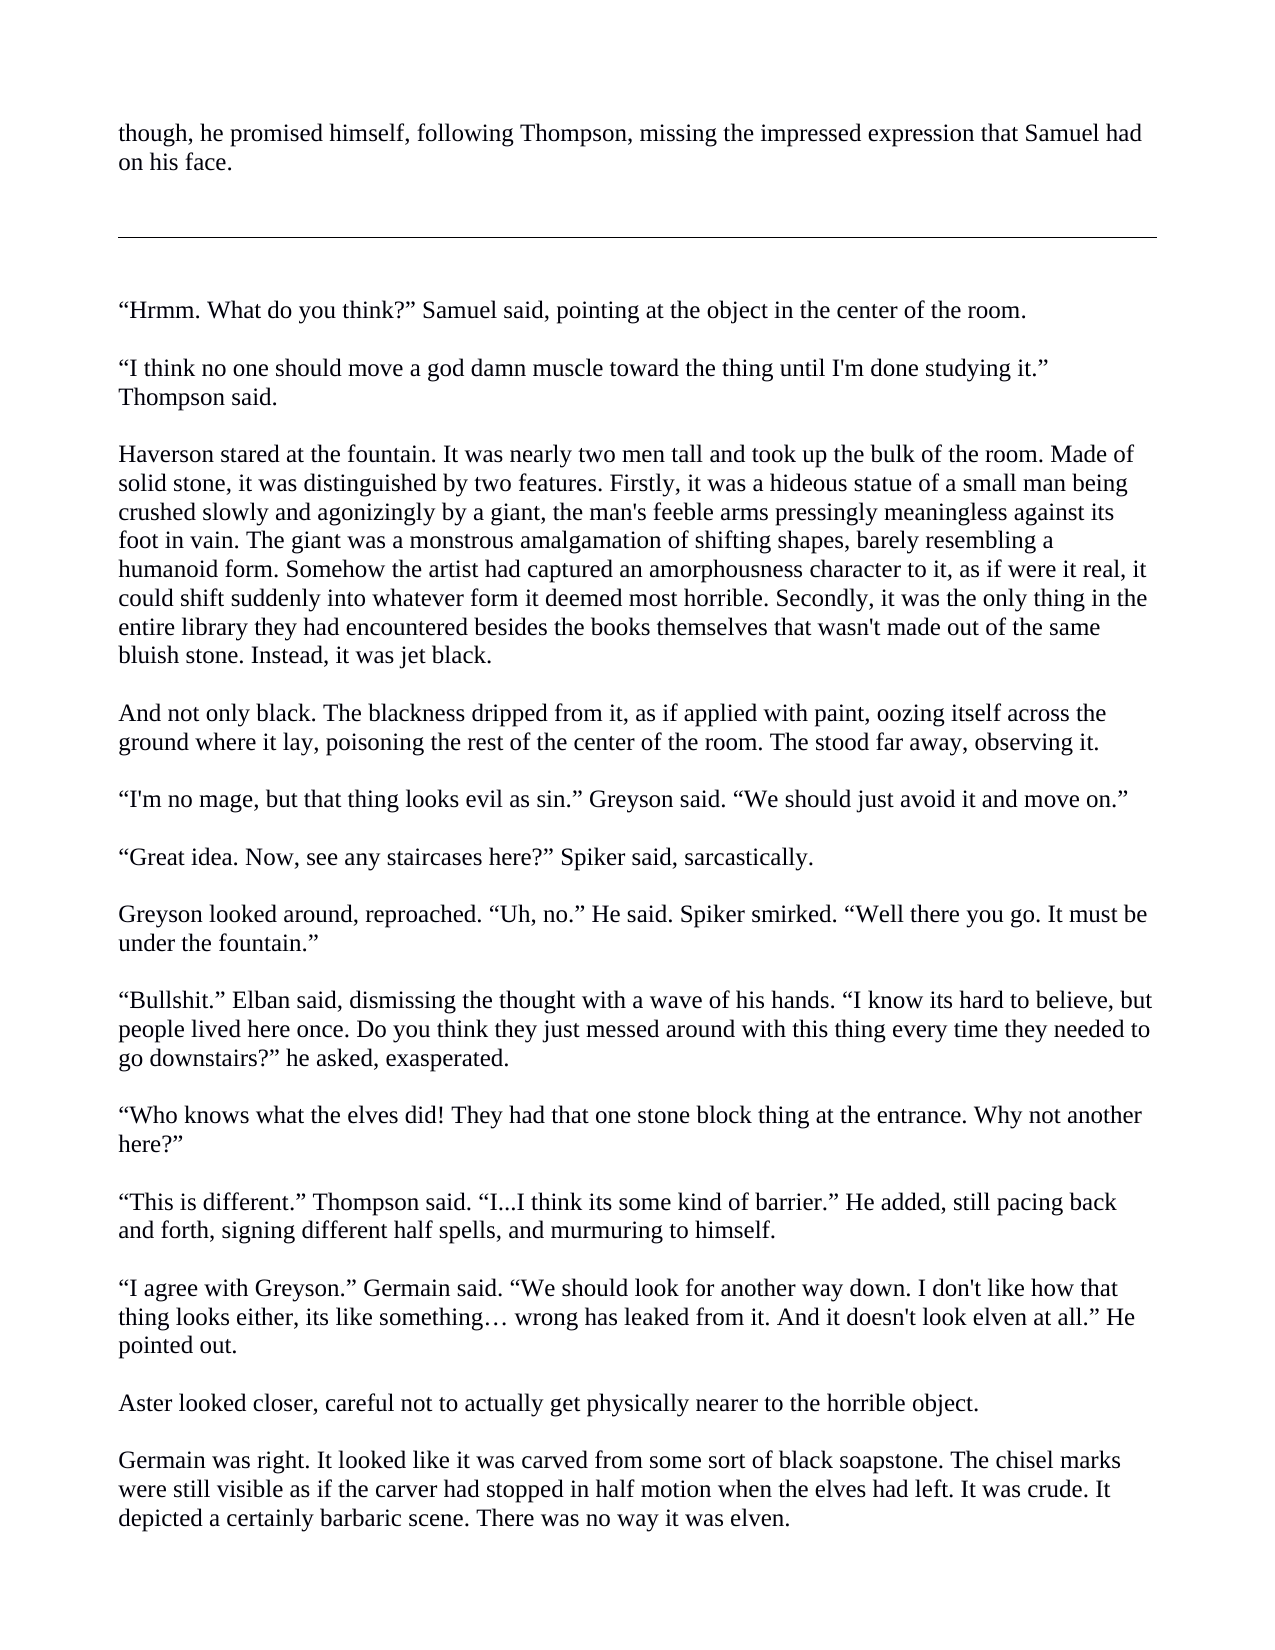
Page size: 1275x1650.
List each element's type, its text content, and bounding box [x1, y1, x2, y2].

text “Hrmm. What do you think?” Samuel said, pointing at the object in the center of the room. [118, 295, 1157, 324]
text Aster looked closer, careful not to actually get physically nearer to the horrible object. [118, 1388, 1157, 1417]
text “I think no one should move a god damn muscle toward the thing until I'm done studying it.” Thompson said. [118, 353, 1157, 410]
text Haverson stared at the fountain. It was nearly two men tall and took up the bulk of the room. Made of solid stone, it was distinguished by two features. Firstly, it was a hideous statue of a small man being crushed slowly and agonizingly by a giant, the man's feeble arms pressingly meaningless against its foot in vain. The giant was a monstrous amalgamation of shifting shapes, barely resembling a humanoid form. Somehow the artist had captured an amorphousness character to it, as if were it real, it could shift suddenly into whatever form it deemed most horrible. Secondly, it was the only thing in the entire library they had encountered besides the books themselves that wasn't made out of the same bluish stone. Instead, it was jet black. [118, 439, 1157, 669]
text “I'm no mage, but that thing looks evil as sin.” Greyson said. “We should just avoid it and move on.” [118, 784, 1157, 813]
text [118, 118, 1157, 176]
text And not only black. The blackness dripped from it, as if applied with paint, oozing itself across the ground where it lay, poisoning the rest of the center of the room. The stood far away, observing it. [118, 698, 1157, 755]
text Greyson looked around, reproached. “Uh, no.” He said. Spiker smirked. “Well there you go. It must be under the fountain.” [118, 899, 1157, 957]
text “I agree with Greyson.” Germain said. “We should look for another way down. I don't like how that thing looks either, its like something… wrong has leaked from it. And it doesn't look elven at all.” He pointed out. [118, 1273, 1157, 1359]
text “Bullshit.” Elban said, dismissing the thought with a wave of his hands. “I know its hard to believe, but people lived here once. Do you think they just messed around with this thing every time they needed to go downstairs?” he asked, exasperated. [118, 985, 1157, 1072]
text Germain was right. It looked like it was carved from some sort of black soapstone. The chisel marks were still visible as if the carver had stopped in half motion when the elves had left. It was crude. It depicted a certainly barbaric scene. There was no way it was elven. [118, 1445, 1157, 1532]
text “Who knows what the elves did! They had that one stone block thing at the entrance. Why not another here?” [118, 1100, 1157, 1158]
text “This is different.” Thompson said. “I...I think its some kind of barrier.” He added, still pacing back and forth, signing different half spells, and murmuring to himself. [118, 1187, 1157, 1244]
text “Great idea. Now, see any staircases here?” Spiker said, sarcastically. [118, 842, 1157, 870]
